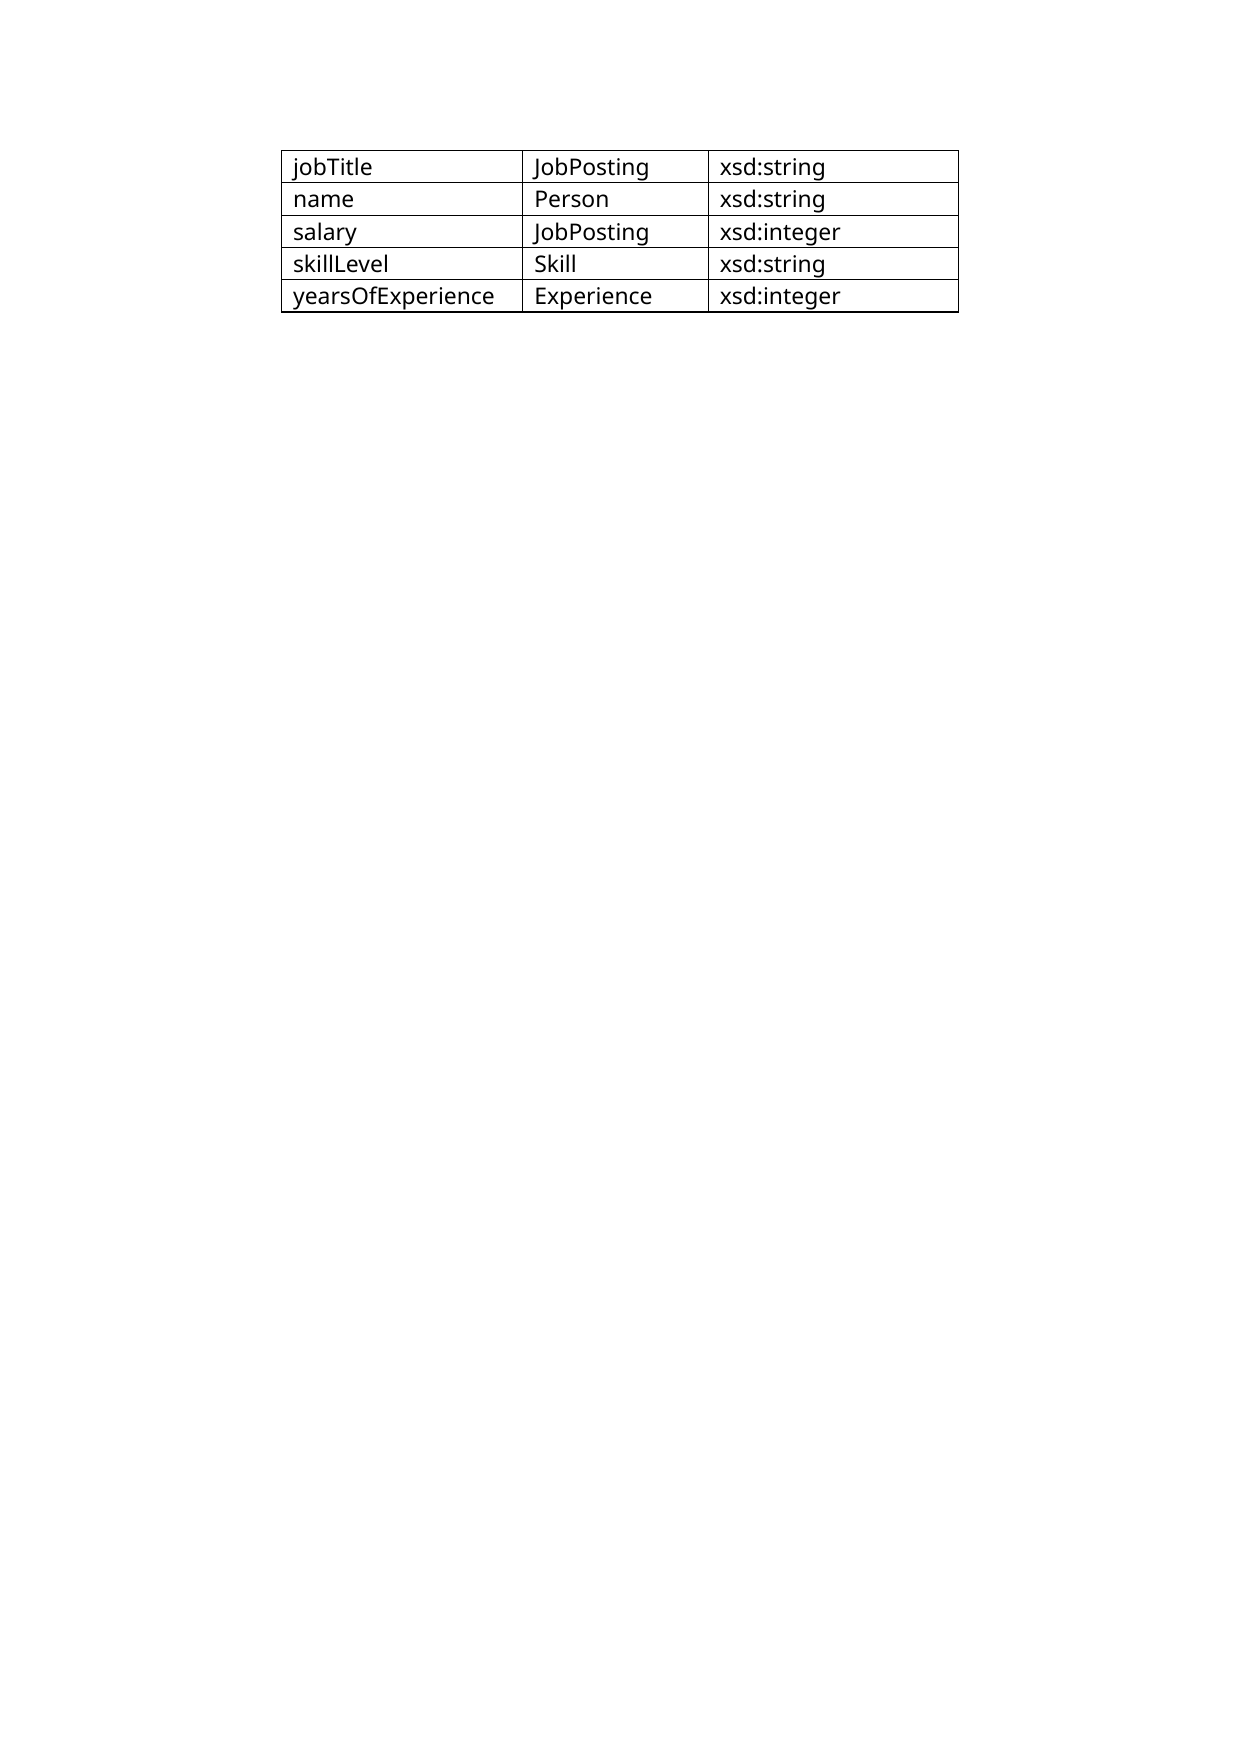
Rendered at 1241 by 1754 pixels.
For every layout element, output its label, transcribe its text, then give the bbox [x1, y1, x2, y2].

table_cell xsd:string [709, 248, 958, 279]
table_cell skillLevel [282, 248, 522, 279]
table_cell xsd:integer [709, 216, 958, 247]
table_cell jobTitle [282, 151, 522, 182]
table_cell yearsOfExperience [282, 280, 522, 311]
table_cell xsd:string [709, 151, 958, 182]
table_cell JobPosting [523, 151, 708, 182]
table_cell salary [282, 216, 522, 247]
table_cell Skill [523, 248, 708, 279]
table_cell xsd:string [709, 183, 958, 214]
table_cell Person [523, 183, 708, 214]
table_cell JobPosting [523, 216, 708, 247]
table_cell Experience [523, 280, 708, 311]
table_cell name [282, 183, 522, 214]
table_cell xsd:integer [709, 280, 958, 311]
